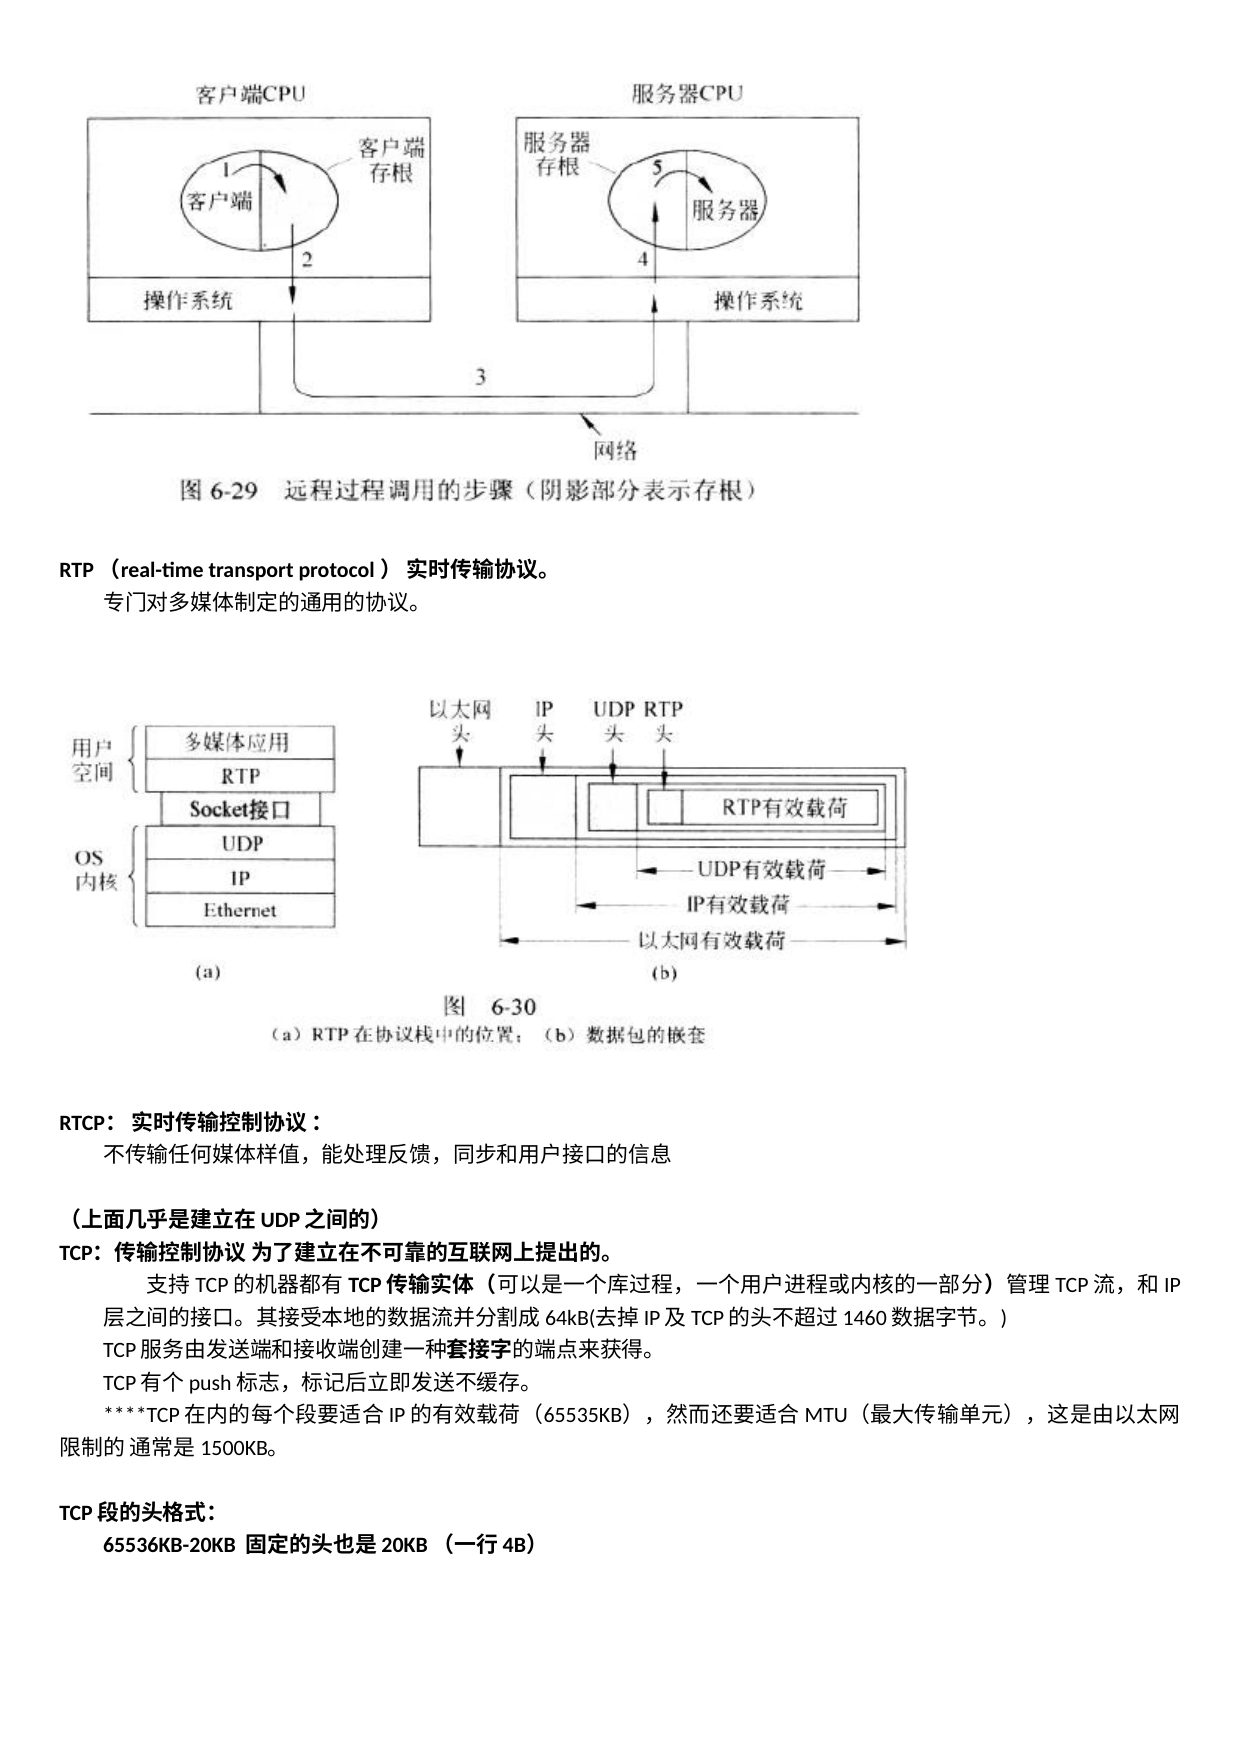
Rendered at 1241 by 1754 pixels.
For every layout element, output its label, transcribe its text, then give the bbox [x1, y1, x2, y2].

picture [59, 682, 925, 1054]
picture [59, 64, 891, 509]
text ****TCP在内的每个段要适合IP的有效载荷（65535KB），然而还要适合MTU（最大传输单元），这是由以太网限制的 通常是 1500KB。 [59, 1397, 1181, 1462]
text 不传输任何媒体样值，能处理反馈，同步和用户接口的信息 [59, 1137, 1181, 1169]
text TCP段的头格式： [59, 1494, 1181, 1527]
text 支持TCP的机器都有TCP传输实体（可以是一个库过程，一个用户进程或内核的一部分）管理TCP流，和IP层之间的接口。其接受本地的数据流并分割成64kB(去掉IP及TCP的头不超过1460数据字节。) [103, 1267, 1181, 1332]
text RTP （real-time transport protocol ） 实时传输协议。 [59, 552, 1181, 584]
text RTCP： 实时传输控制协议 ： [59, 1104, 1181, 1137]
text TCP服务由发送端和接收端创建一种套接字的端点来获得。 [59, 1332, 1181, 1364]
text TCP有个push标志，标记后立即发送不缓存。 [59, 1364, 1181, 1397]
text TCP：传输控制协议 为了建立在不可靠的互联网上提出的。 [59, 1234, 1181, 1267]
text （上面几乎是建立在UDP之间的） [59, 1202, 1181, 1234]
text 65536KB-20KB 固定的头也是20KB （一行4B） [59, 1527, 1181, 1559]
text 专门对多媒体制定的通用的协议。 [59, 584, 1181, 617]
